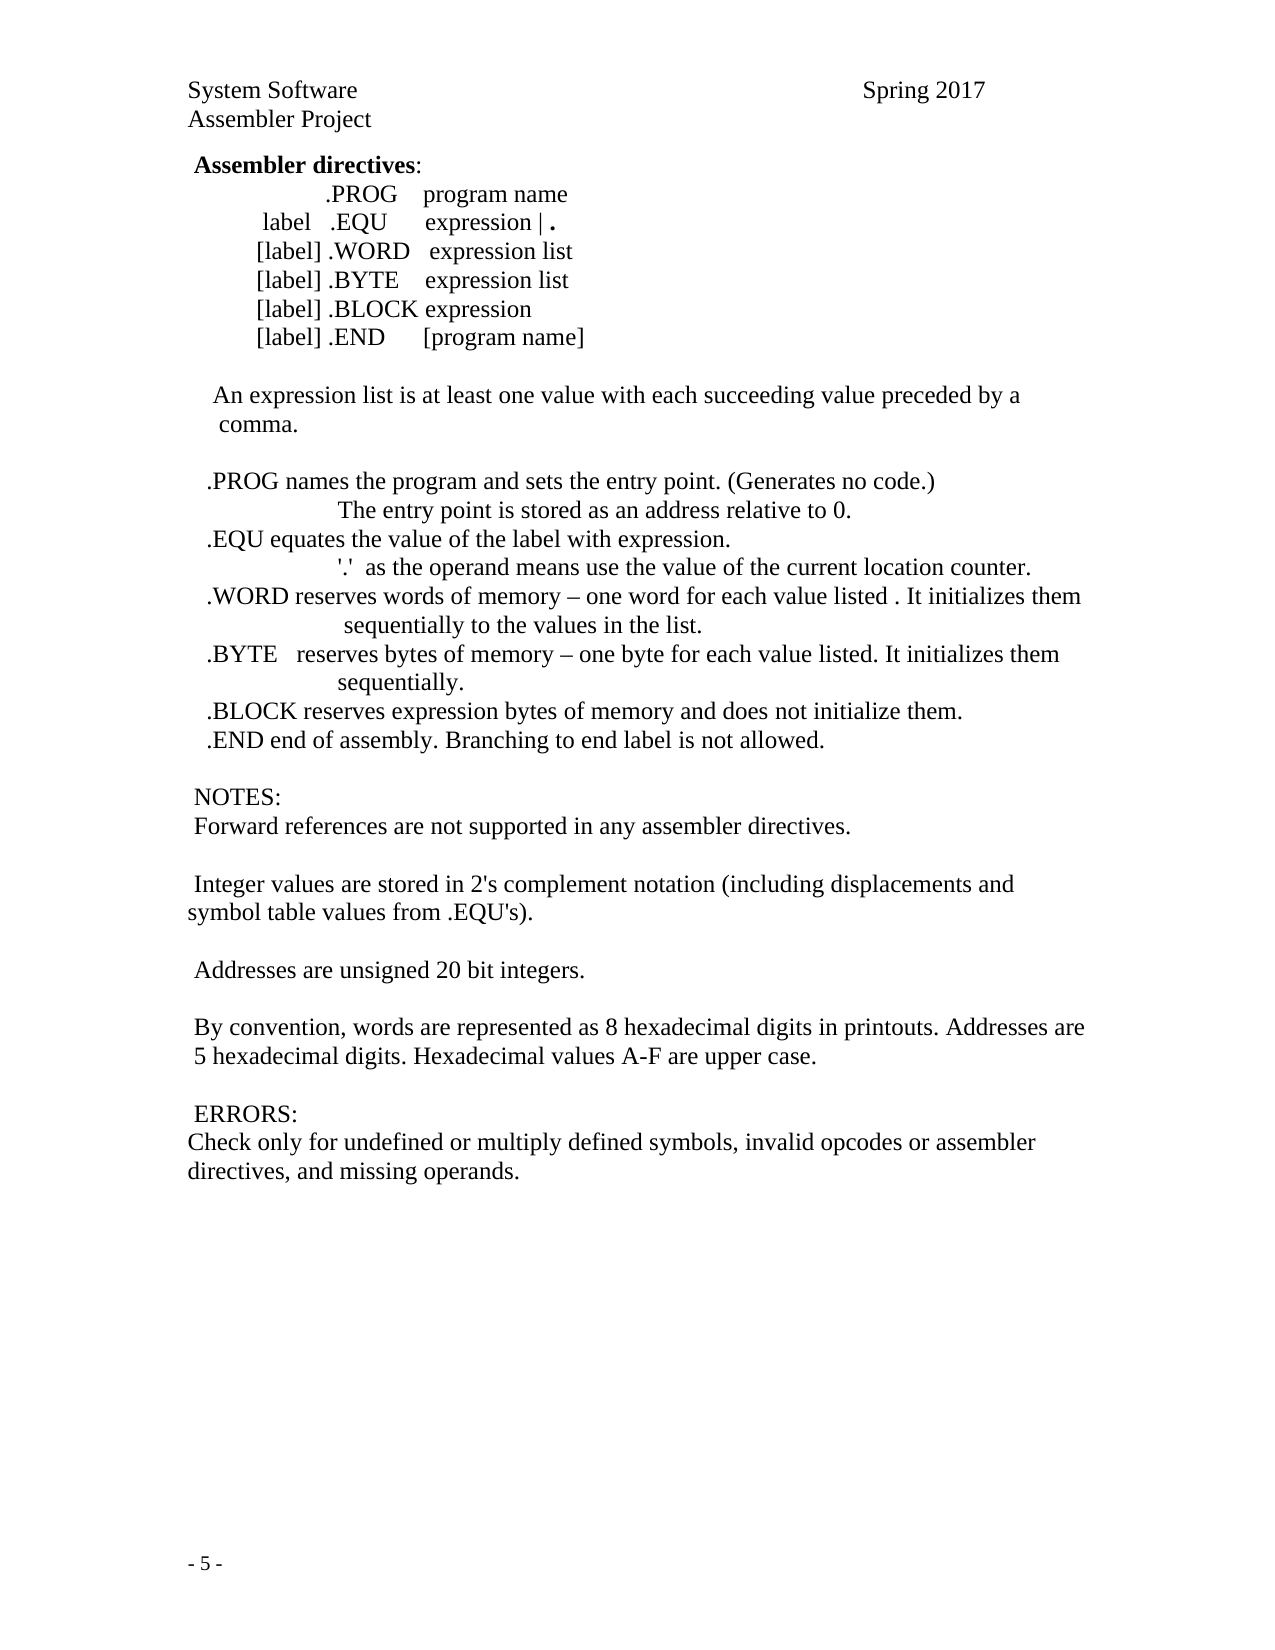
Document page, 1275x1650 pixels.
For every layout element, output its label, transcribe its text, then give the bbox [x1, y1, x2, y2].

text NOTES: [187, 782, 1087, 811]
text ERRORS: [187, 1099, 1087, 1127]
text Integer values are stored in 2's complement notation (including displacements and symbol table values from .EQU's). [187, 869, 1087, 926]
text The entry point is stored as an address relative to 0. [187, 495, 1087, 524]
text [label] .WORD expression list [187, 236, 1087, 265]
text Assembler directives: [187, 150, 1087, 179]
text .EQU equates the value of the label with expression. [187, 524, 1087, 552]
text .WORD reserves words of memory – one word for each value listed . It initializes them [187, 581, 1087, 610]
text Addresses are unsigned 20 bit integers. [187, 955, 1087, 984]
text [label] .BYTE expression list [187, 265, 1087, 294]
text .BLOCK reserves expression bytes of memory and does not initialize them. [187, 696, 1087, 725]
text An expression list is at least one value with each succeeding value preceded by a [187, 380, 1087, 409]
text .PROG program name [187, 179, 1087, 207]
text sequentially to the values in the list. [262, 610, 1087, 639]
text Check only for undefined or multiply defined symbols, invalid opcodes or assembler directives, and missing operands. [187, 1127, 1087, 1185]
text .PROG names the program and sets the entry point. (Generates no code.) [187, 466, 1087, 495]
text Forward references are not supported in any assembler directives. [187, 811, 1087, 840]
text .END end of assembly. Branching to end label is not allowed. [187, 725, 1087, 754]
text 5 hexadecimal digits. Hexadecimal values A-F are upper case. [187, 1041, 1087, 1070]
text comma. [187, 409, 1087, 437]
text By convention, words are represented as 8 hexadecimal digits in printouts. Addresses are [187, 1012, 1087, 1041]
text [label] .END [program name] [187, 322, 1087, 351]
text [label] .BLOCK expression [187, 294, 1087, 322]
text .BYTE reserves bytes of memory – one byte for each value listed. It initializes them [187, 639, 1087, 667]
text label .EQU expression | . [187, 207, 1087, 236]
text '.' as the operand means use the value of the current location counter. [187, 552, 1087, 581]
text sequentially. [187, 667, 1087, 696]
